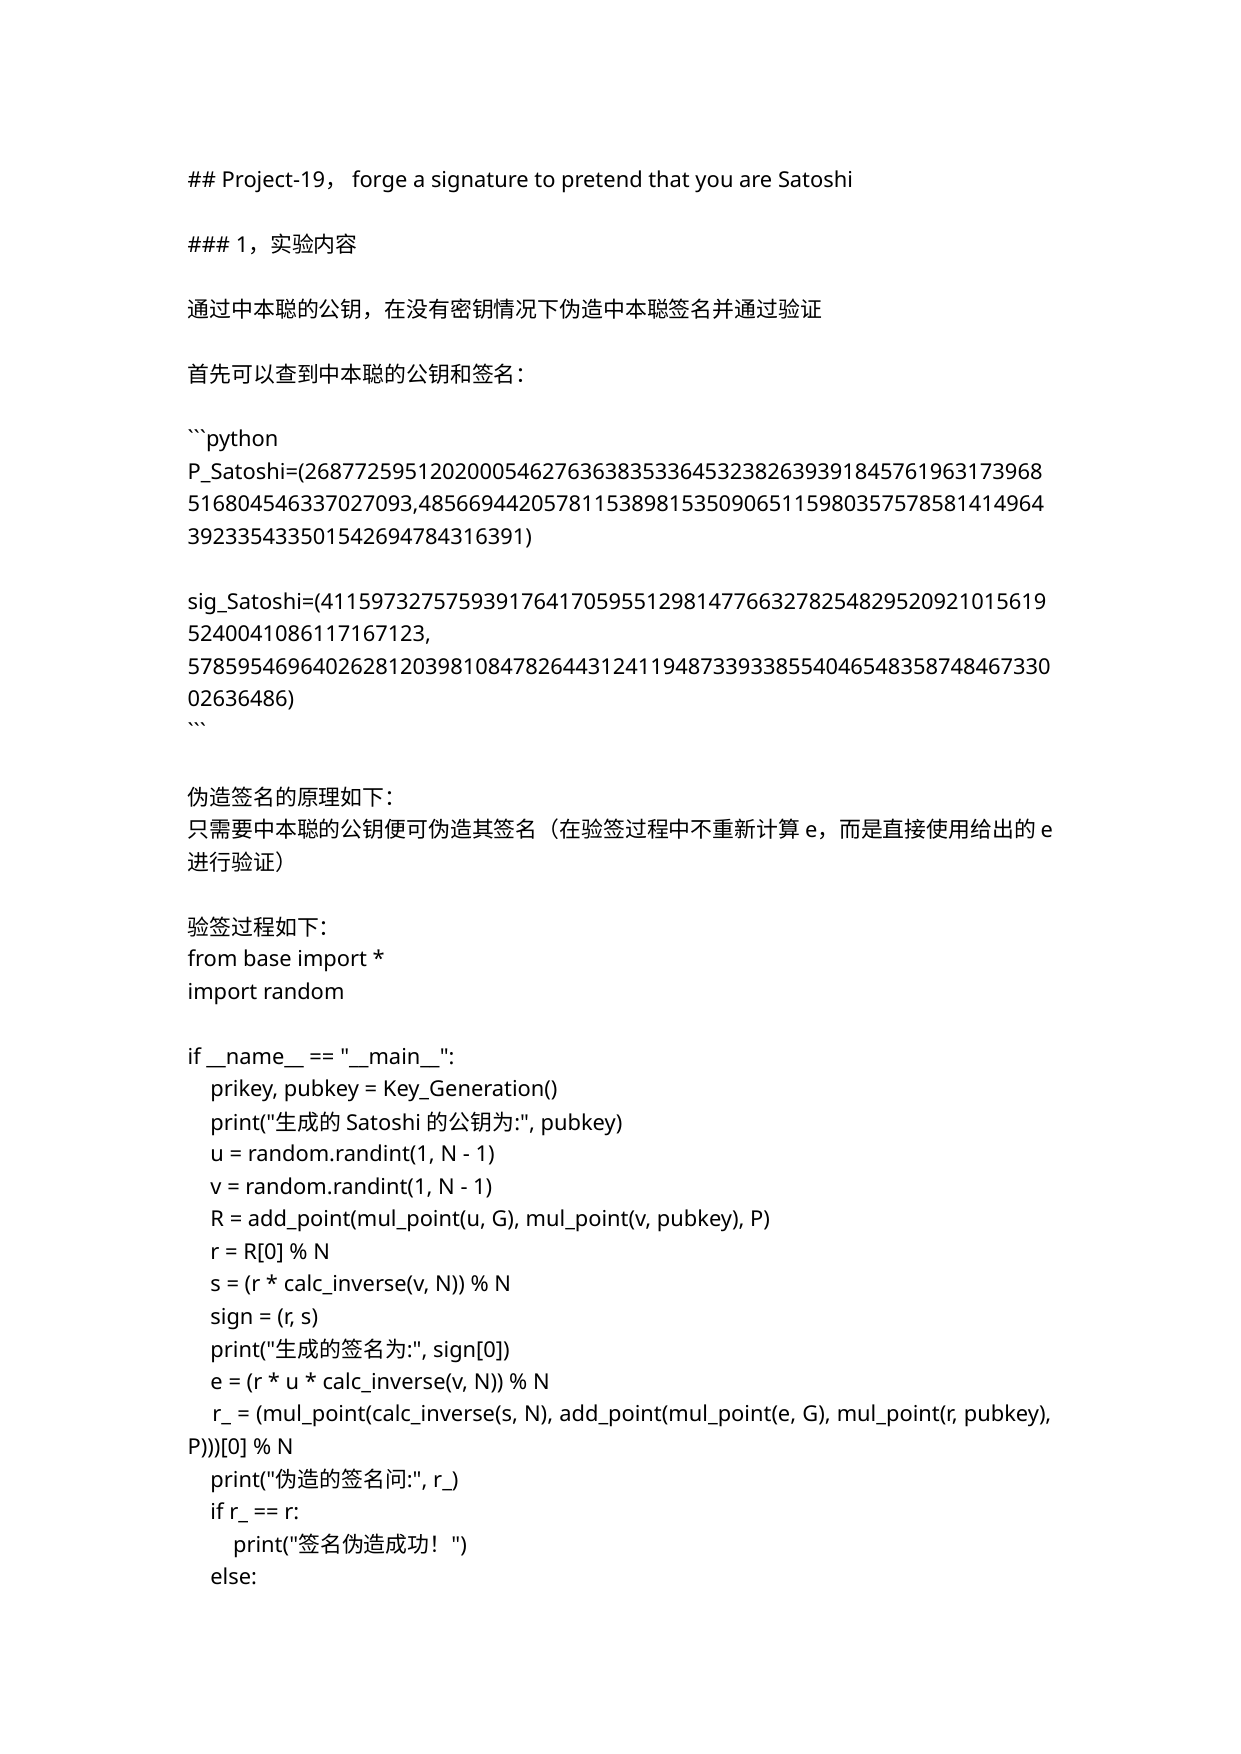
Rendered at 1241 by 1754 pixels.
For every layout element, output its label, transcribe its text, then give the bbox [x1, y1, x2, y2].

text print("生成的 Satoshi 的公钥为:", pubkey) [187, 1104, 1053, 1137]
text 首先可以查到中本聪的公钥和签名： [187, 357, 1053, 389]
text if r_ == r: [187, 1494, 1053, 1527]
text 通过中本聪的公钥，在没有密钥情况下伪造中本聪签名并通过验证 [187, 292, 1053, 324]
text u = random.randint(1, N - 1) [187, 1137, 1053, 1169]
text print("伪造的签名问:", r_) [187, 1462, 1053, 1494]
text ## Project-19， forge a signature to pretend that you are Satoshi [187, 162, 1053, 194]
text r = R[0] % N [187, 1234, 1053, 1267]
text prikey, pubkey = Key_Generation() [187, 1072, 1053, 1104]
text import random [187, 974, 1053, 1007]
text r_ = (mul_point(calc_inverse(s, N), add_point(mul_point(e, G), mul_point(r, pubkey), P)))[0] % N [187, 1397, 1053, 1462]
text ### 1，实验内容 [187, 227, 1053, 259]
text s = (r * calc_inverse(v, N)) % N [187, 1267, 1053, 1299]
text ```python [187, 422, 1053, 454]
text 只需要中本聪的公钥便可伪造其签名（在验签过程中不重新计算e，而是直接使用给出的e进行验证） [187, 812, 1053, 877]
text P_Satoshi=(26877259512020005462763638353364532382639391845761963173968516804546337027093,48566944205781153898153509065115980357578581414964392335433501542694784316391) [187, 454, 1053, 552]
text from base import * [187, 942, 1053, 974]
text else: [187, 1559, 1053, 1592]
text ``` [187, 714, 1053, 747]
text sig_Satoshi=(41159732757593917641705955129814776632782548295209210156195240041086117167123, 57859546964026281203981084782644312411948733933855404654835874846733002636486) [187, 584, 1053, 714]
text 验签过程如下： [187, 909, 1053, 942]
text if __name__ == "__main__": [187, 1039, 1053, 1072]
text sign = (r, s) [187, 1299, 1053, 1332]
text print("生成的签名为:", sign[0]) [187, 1332, 1053, 1364]
text 伪造签名的原理如下： [187, 779, 1053, 812]
text v = random.randint(1, N - 1) [187, 1169, 1053, 1202]
text R = add_point(mul_point(u, G), mul_point(v, pubkey), P) [187, 1202, 1053, 1234]
text e = (r * u * calc_inverse(v, N)) % N [187, 1364, 1053, 1397]
text print("签名伪造成功！") [187, 1527, 1053, 1559]
